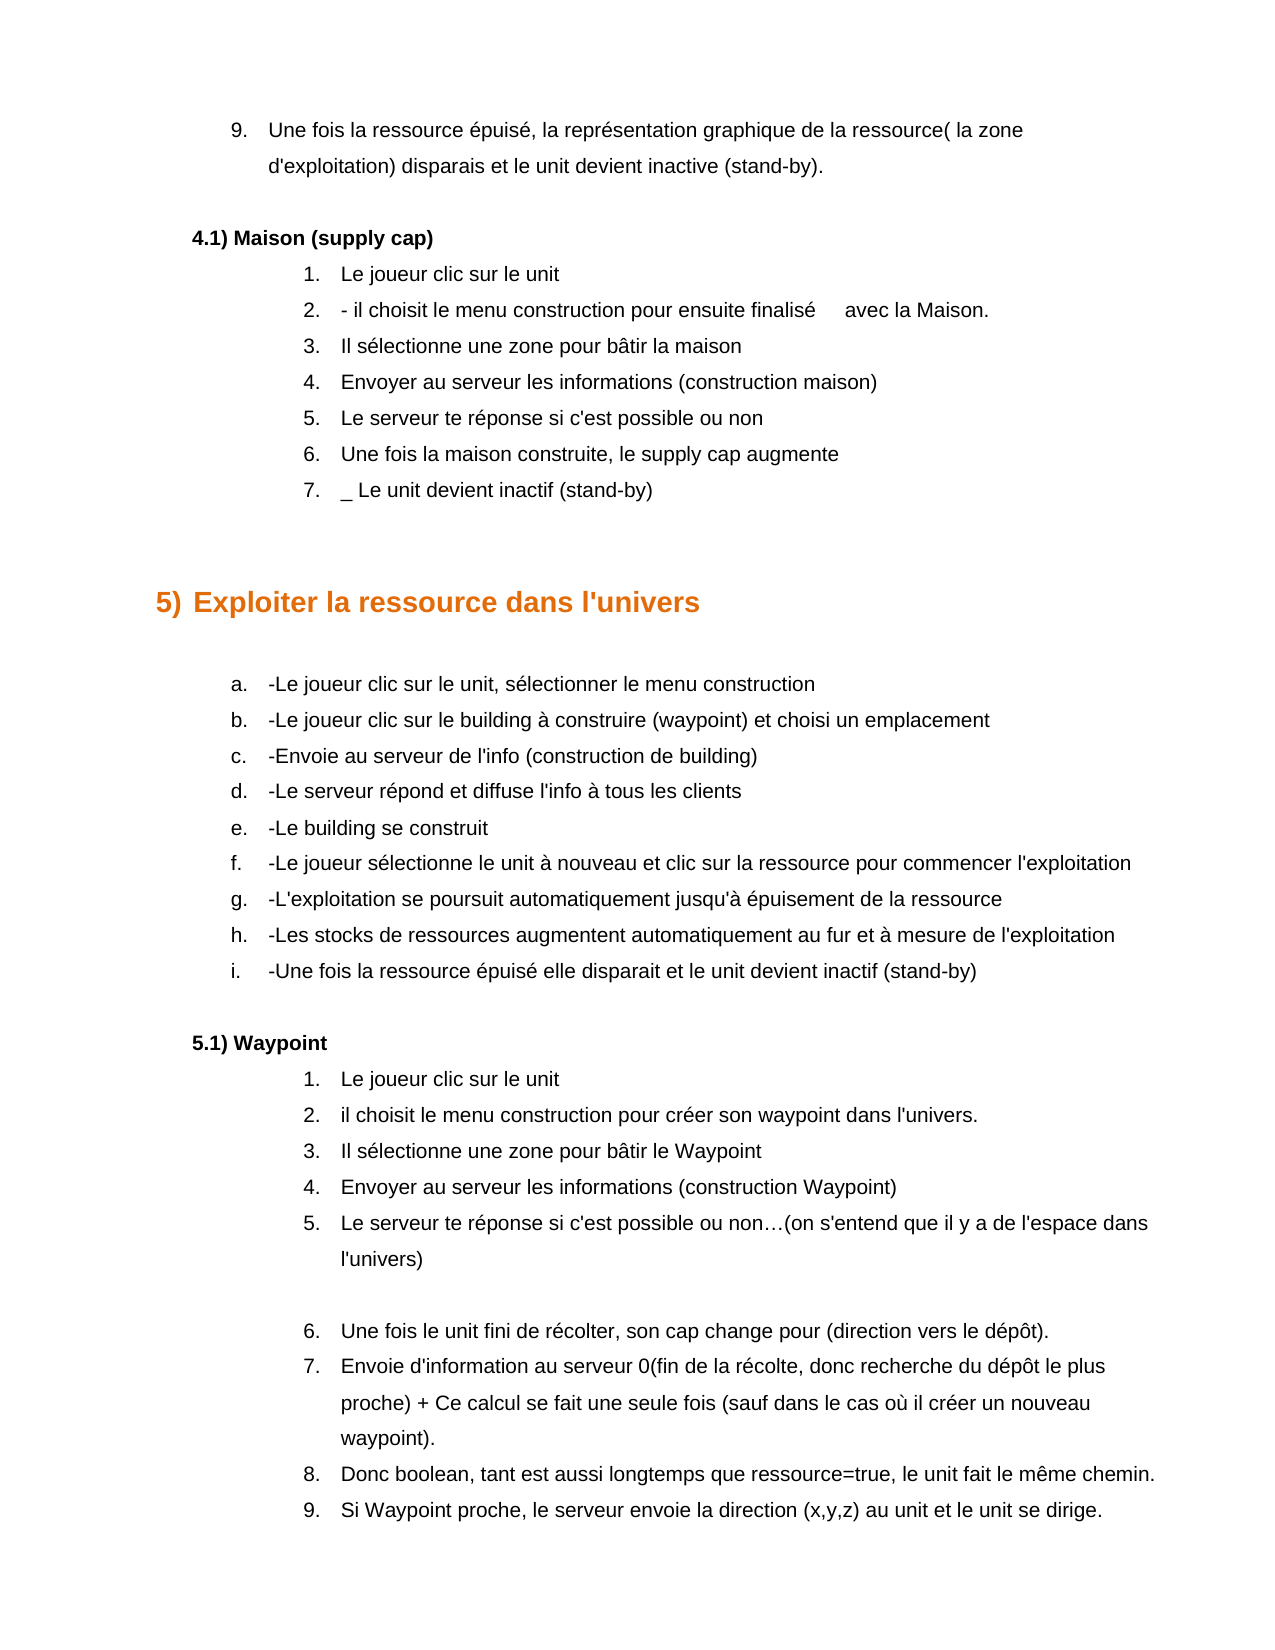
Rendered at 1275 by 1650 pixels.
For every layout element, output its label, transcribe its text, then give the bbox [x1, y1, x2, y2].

list il choisit le menu construction pour créer son waypoint dans l'univers. [303, 1103, 1157, 1127]
list Il sélectionne une zone pour bâtir la maison [303, 334, 1157, 358]
list Une fois la maison construite, le supply cap augmente [303, 442, 1157, 466]
list -Envoie au serveur de l'info (construction de building) [231, 743, 1157, 767]
list -Le joueur clic sur le unit, sélectionner le menu construction [231, 672, 1157, 696]
list -Le joueur clic sur le building à construire (waypoint) et choisi un emplacement [231, 707, 1157, 731]
list -Le serveur répond et diffuse l'info à tous les clients [231, 779, 1157, 803]
list Envoyer au serveur les informations (construction maison) [303, 370, 1157, 394]
list - il choisit le menu construction pour ensuite finalisé avec la Maison. [303, 298, 1157, 322]
list -Le building se construit [231, 815, 1157, 839]
list Si Waypoint proche, le serveur envoie la direction (x,y,z) au unit et le unit se dirige. [303, 1498, 1157, 1522]
text 5.1) Waypoint [192, 1031, 1157, 1055]
list Une fois le unit fini de récolter, son cap change pour (direction vers le dépôt). [303, 1318, 1157, 1342]
list Le joueur clic sur le unit [303, 1067, 1157, 1091]
list Envoie d'information au serveur 0(fin de la récolte, donc recherche du dépôt le plus proche) + Ce calcul se fait une seule fois (sauf dans le cas où il créer un nouveau waypoint). [303, 1354, 1157, 1450]
list Le serveur te réponse si c'est possible ou non [303, 406, 1157, 429]
list -Le joueur sélectionne le unit à nouveau et clic sur la ressource pour commencer l'exploitation [231, 851, 1157, 875]
list Il sélectionne une zone pour bâtir le Waypoint [303, 1139, 1157, 1163]
list Une fois la ressource épuisé, la représentation graphique de la ressource( la zone d'exploitation) disparais et le unit devient inactive (stand-by). [231, 118, 1157, 178]
list -Les stocks de ressources augmentent automatiquement au fur et à mesure de l'exploitation [231, 923, 1157, 947]
list -Une fois la ressource épuisé elle disparait et le unit devient inactif (stand-by) [231, 959, 1157, 983]
list Le joueur clic sur le unit [303, 262, 1157, 286]
list Donc boolean, tant est aussi longtemps que ressource=true, le unit fait le même chemin. [303, 1462, 1157, 1486]
list _ Le unit devient inactif (stand-by) [303, 477, 1157, 501]
list Envoyer au serveur les informations (construction Waypoint) [303, 1175, 1157, 1199]
list -L'exploitation se poursuit automatiquement jusqu'à épuisement de la ressource [231, 887, 1157, 911]
text 4.1) Maison (supply cap) [192, 226, 1157, 250]
list Exploiter la ressource dans l'univers [156, 585, 1157, 619]
list Le serveur te réponse si c'est possible ou non…(on s'entend que il y a de l'espace dans l'univers) [303, 1211, 1157, 1271]
